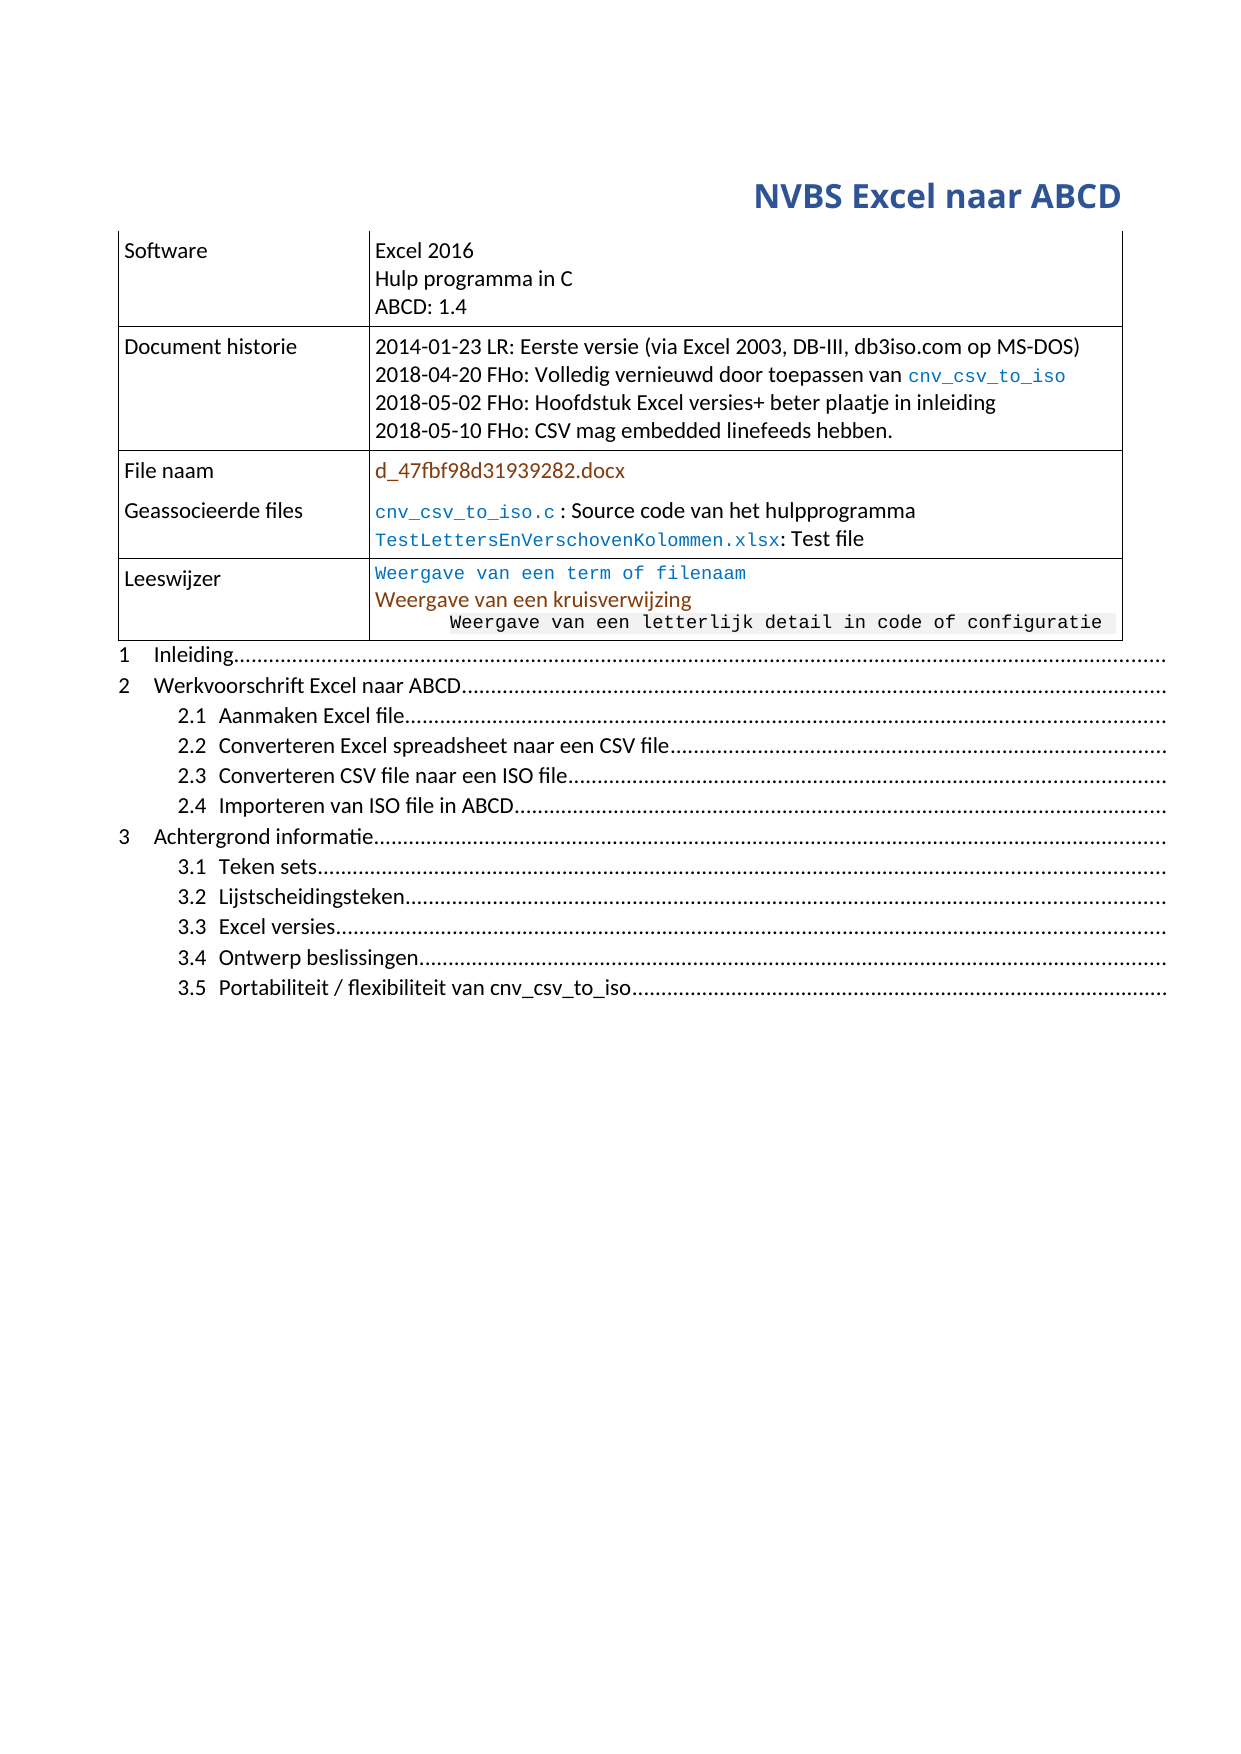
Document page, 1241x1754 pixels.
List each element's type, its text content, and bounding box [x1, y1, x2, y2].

table_cell Leeswijzer [119, 559, 369, 640]
text 3 Achtergrond informatie 7 [118, 822, 1122, 850]
text 3.3 Excel versies 7 [177, 912, 1122, 941]
table_cell Document historie [119, 327, 369, 450]
table_cell File naam [119, 451, 369, 490]
text 1 Inleiding 2 [118, 641, 1122, 669]
table_header Software [119, 231, 369, 326]
text 3.1 Teken sets 7 [177, 852, 1122, 880]
subtitle NVBS Excel naar ABCD [118, 173, 1122, 218]
table_cell Geassocieerde files [119, 490, 369, 558]
text 2 Werkvoorschrift Excel naar ABCD 3 [118, 671, 1122, 699]
table_cell NVBS Excel naar ABCD 2018-05-10.docx [370, 451, 1122, 490]
table_header Excel 2016 Hulp programma in C ABCD: 1.4 [370, 231, 1122, 326]
text 2.3 Converteren CSV file naar een ISO file 5 [177, 761, 1122, 789]
text 2.2 Converteren Excel spreadsheet naar een CSV file 4 [177, 731, 1122, 759]
text 3.5 Portabiliteit / flexibiliteit van cnv_csv_to_iso 8 [177, 973, 1122, 1001]
text 3.4 Ontwerp beslissingen 7 [177, 943, 1122, 971]
table_cell Weergave van een term of filenaam Weergave van een kruisverwijzing Weergave van een letterlijk detail in code of configuratie [370, 559, 1122, 640]
text 3.2 Lijstscheidingsteken 7 [177, 882, 1122, 910]
text 2.1 Aanmaken Excel file 3 [177, 701, 1122, 729]
table_cell 2014-01-23 LR: Eerste versie (via Excel 2003, DB-III, db3iso.com op MS-DOS) 2018-04-20 FHo: Volledig vernieuwd door toepassen van cnv_csv_to_iso 2018-05-02 FHo: Hoofdstuk Excel versies+ beter plaatje in inleiding 2018-05-10 FHo: CSV mag embedded linefeeds hebben. [370, 327, 1122, 450]
table_cell cnv_csv_to_iso.c : Source code van het hulpprogramma TestLettersEnVerschovenKolommen.xlsx: Test file [370, 490, 1122, 558]
text 2.4 Importeren van ISO file in ABCD 6 [177, 792, 1122, 820]
